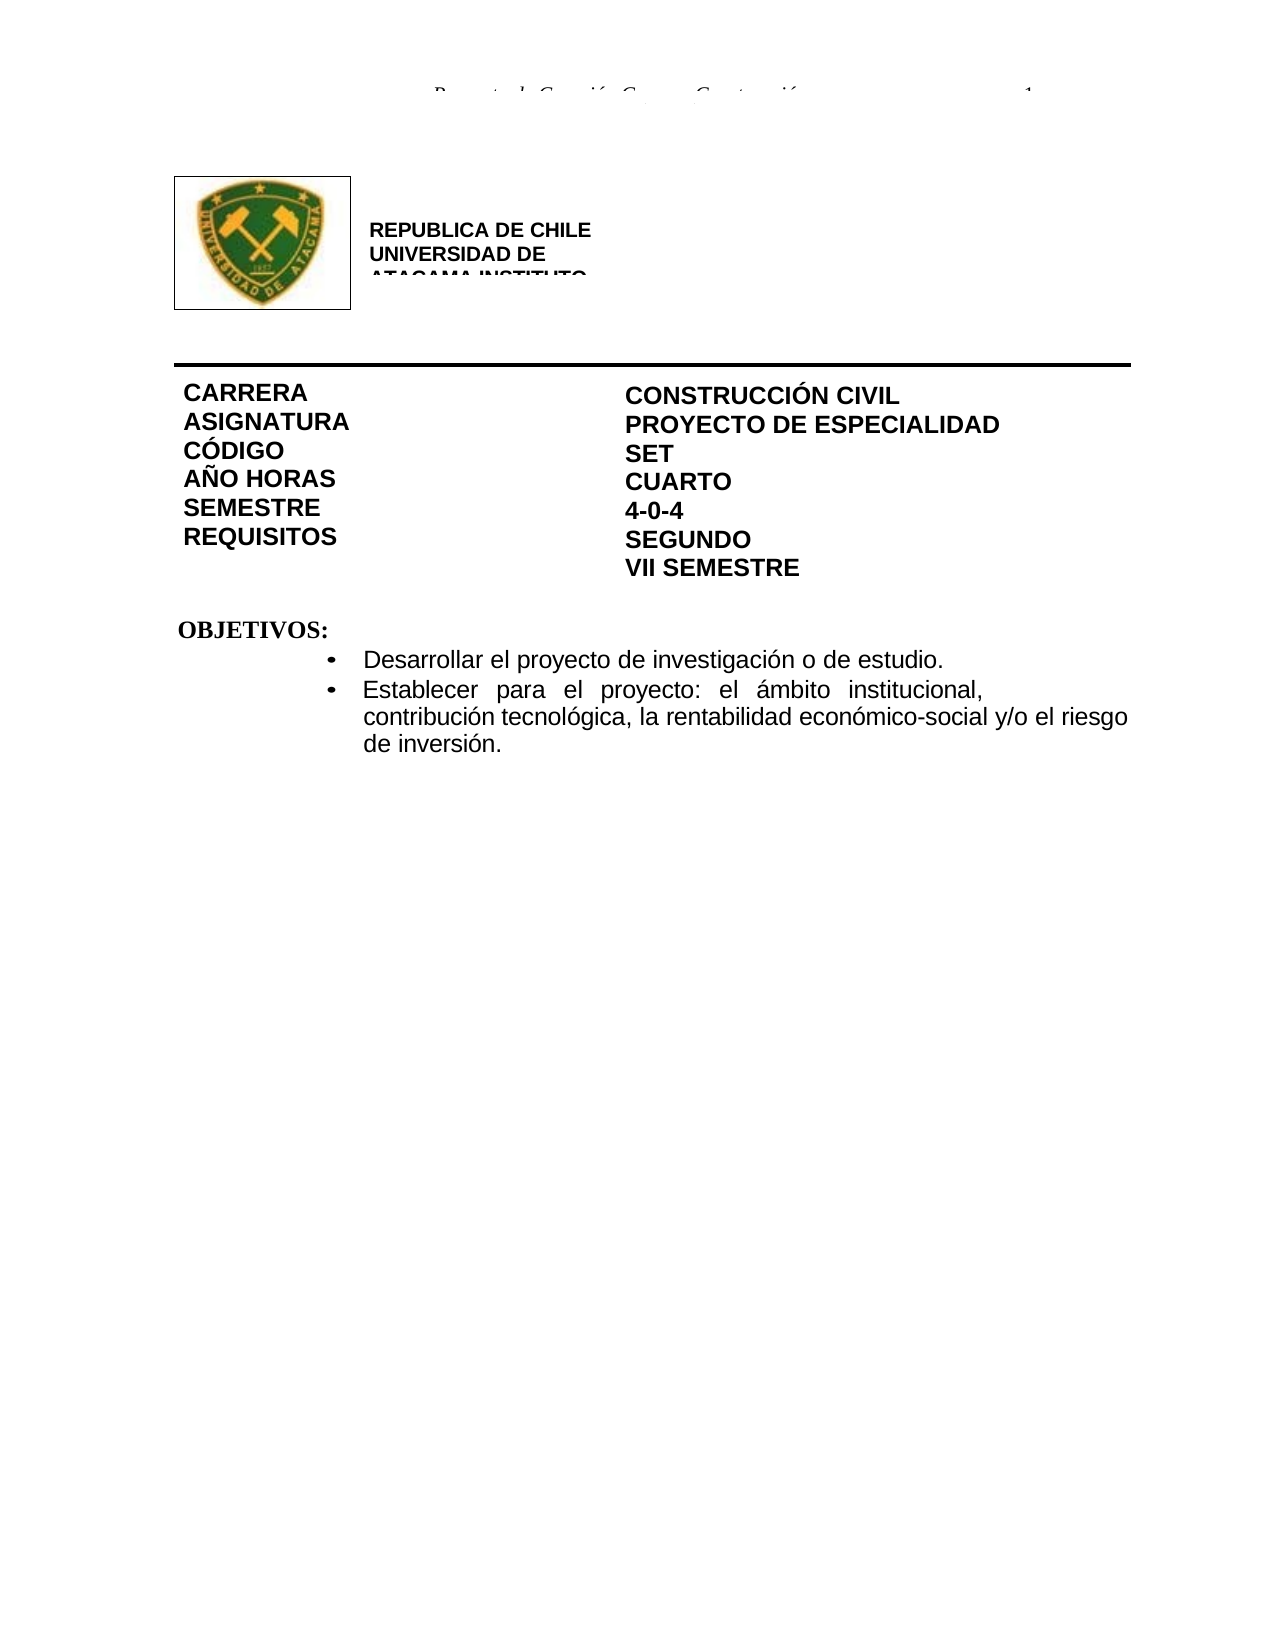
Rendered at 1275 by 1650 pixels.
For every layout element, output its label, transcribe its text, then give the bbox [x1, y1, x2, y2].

text CARRERA ASIGNATURA CÓDIGO [183, 378, 354, 464]
text • Establecer para el proyecto: el ámbito institucional, contribución tecnológica, la rentabilidad económico-social y/o el riesgo de inversión. [326, 676, 1132, 758]
text CONSTRUCCIÓN CIVIL PROYECTO DE ESPECIALIDAD SET [625, 381, 1004, 467]
text VII SEMESTRE [625, 554, 1144, 581]
text OBJETIVOS: [177, 615, 1144, 644]
text 4-0-4 [625, 496, 1144, 525]
text SEGUNDO [625, 525, 1144, 554]
text CUARTO [625, 467, 1144, 496]
text • Desarrollar el proyecto de investigación o de estudio. [326, 646, 1144, 674]
text AÑO HORAS SEMESTRE REQUISITOS [183, 464, 341, 551]
picture [175, 177, 350, 309]
